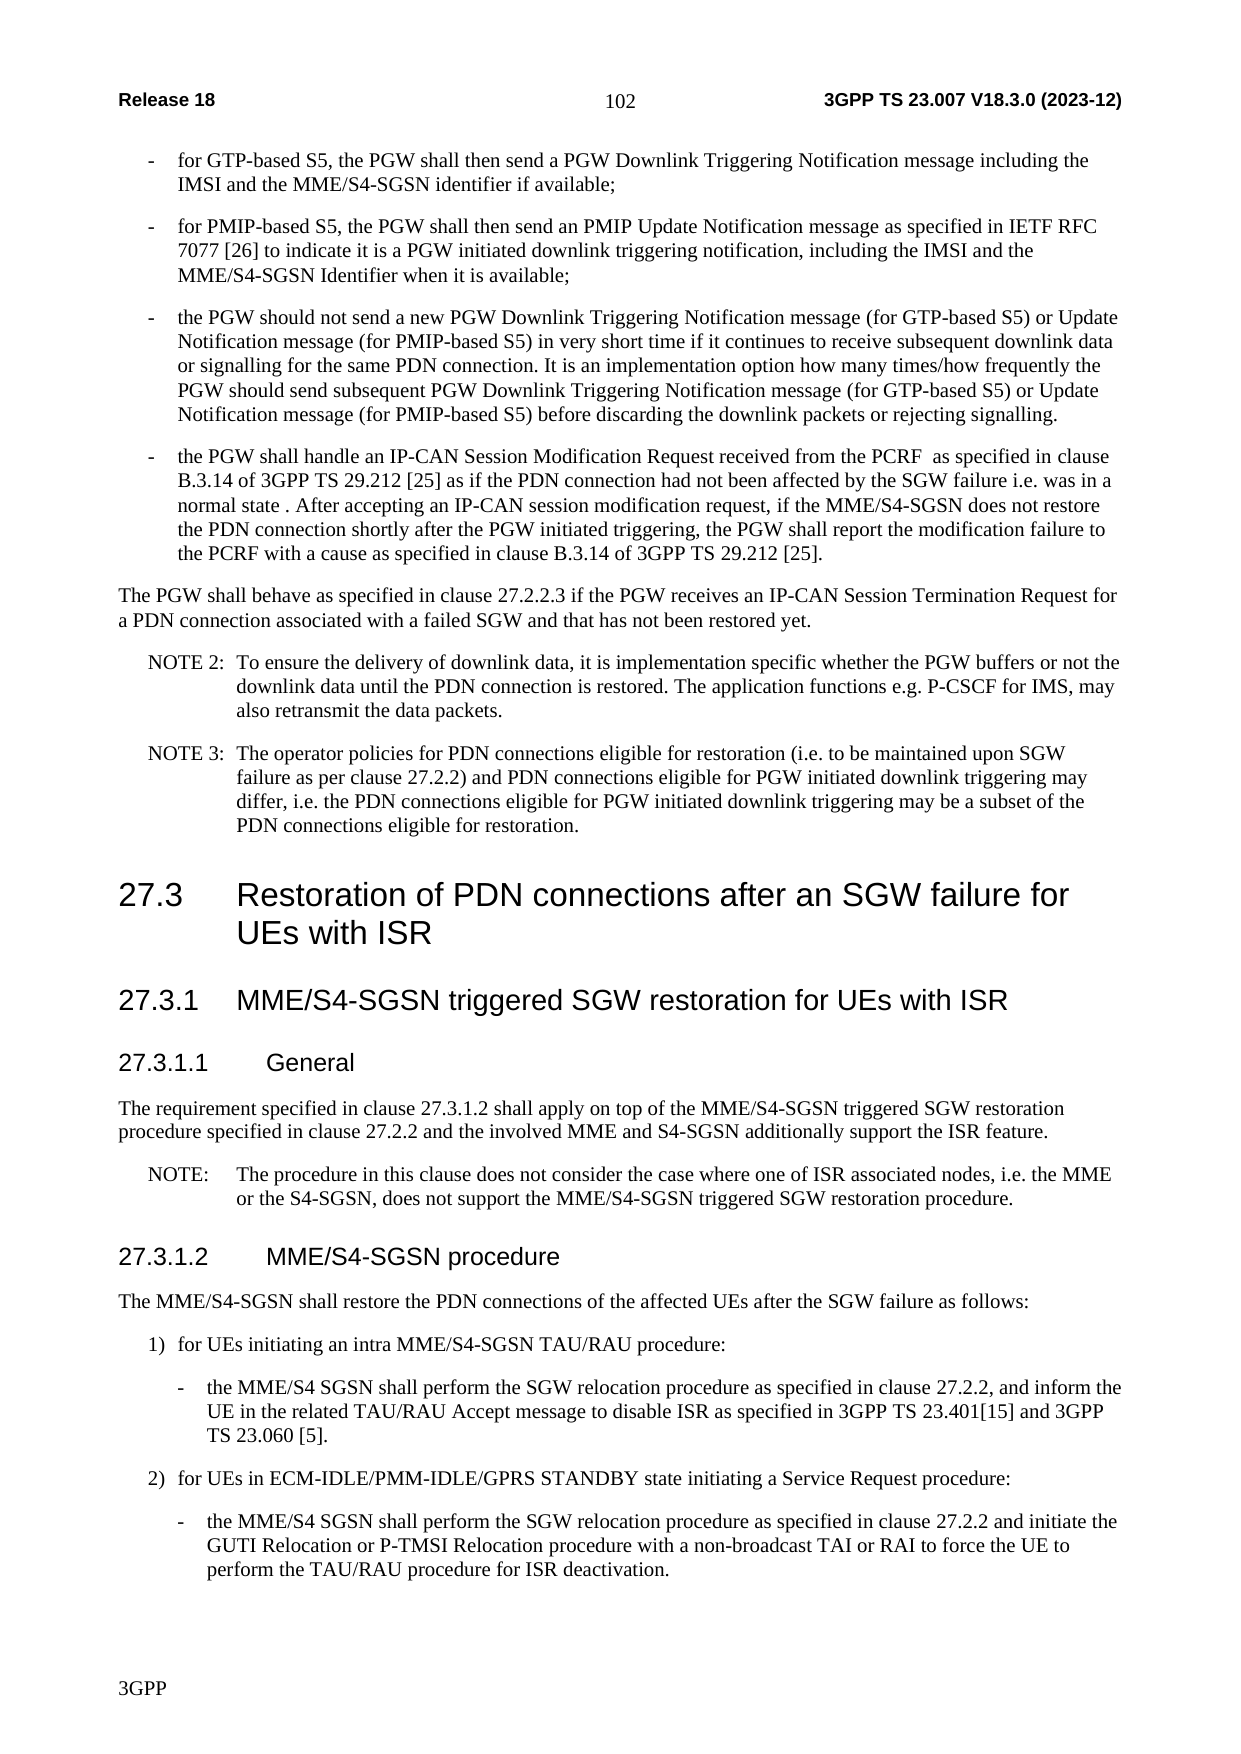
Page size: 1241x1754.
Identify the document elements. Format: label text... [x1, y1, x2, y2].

text - the MME/S4 SGSN shall perform the SGW relocation procedure as specified in clause 27.2.2, and inform the UE in the related TAU/RAU Accept message to disable ISR as specified in 3GPP TS 23.401[15] and 3GPP TS 23.060 [5]. [177, 1375, 1122, 1447]
text - the MME/S4 SGSN shall perform the SGW relocation procedure as specified in clause 27.2.2 and initiate the GUTI Relocation or P-TMSI Relocation procedure with a non-broadcast TAI or RAI to force the UE to perform the TAU/RAU procedure for ISR deactivation. [177, 1508, 1122, 1581]
text - the PGW shall handle an IP-CAN Session Modification Request received from the PCRF as specified in clause B.3.14 of 3GPP TS 29.212 [25] as if the PDN connection had not been affected by the SGW failure i.e. was in a normal state . After accepting an IP-CAN session modification request, if the MME/S4-SGSN does not restore the PDN connection shortly after the PGW initiated triggering, the PGW shall report the modification failure to the PCRF with a cause as specified in clause B.3.14 of 3GPP TS 29.212 [25]. [148, 444, 1122, 565]
text - for PMIP-based S5, the PGW shall then send an PMIP Update Notification message as specified in IETF RFC 7077 [26] to indicate it is a PGW initiated downlink triggering notification, including the IMSI and the MME/S4-SGSN Identifier when it is available; [148, 214, 1122, 287]
text 2) for UEs in ECM-IDLE/PMM-IDLE/GPRS STANDBY state initiating a Service Request procedure: [148, 1466, 1122, 1490]
subtitle 27.3.1 MME/S4-SGSN triggered SGW restoration for UEs with ISR [118, 983, 1122, 1017]
text NOTE 2: To ensure the delivery of downlink data, it is implementation specific whether the PGW buffers or not the downlink data until the PDN connection is restored. The application functions e.g. P-CSCF for IMS, may also retransmit the data packets. [148, 650, 1122, 722]
subtitle 27.3.1.1 General [118, 1048, 1122, 1077]
text - the PGW should not send a new PGW Downlink Triggering Notification message (for GTP-based S5) or Update Notification message (for PMIP-based S5) in very short time if it continues to receive subsequent downlink data or signalling for the same PDN connection. It is an implementation option how many times/how frequently the PGW should send subsequent PGW Downlink Triggering Notification message (for GTP-based S5) or Update Notification message (for PMIP-based S5) before discarding the downlink packets or rejecting signalling. [148, 305, 1122, 426]
text The PGW shall behave as specified in clause 27.2.2.3 if the PGW receives an IP-CAN Session Termination Request for a PDN connection associated with a failed SGW and that has not been restored yet. [118, 583, 1122, 632]
subtitle 27.3 Restoration of PDN connections after an SGW failure for UEs with ISR [118, 875, 1122, 952]
subtitle 27.3.1.2 MME/S4-SGSN procedure [118, 1242, 1122, 1270]
text 1) for UEs initiating an intra MME/S4-SGSN TAU/RAU procedure: [148, 1332, 1122, 1356]
text NOTE 3: The operator policies for PDN connections eligible for restoration (i.e. to be maintained upon SGW failure as per clause 27.2.2) and PDN connections eligible for PGW initiated downlink triggering may differ, i.e. the PDN connections eligible for PGW initiated downlink triggering may be a subset of the PDN connections eligible for restoration. [148, 741, 1122, 837]
text The requirement specified in clause 27.3.1.2 shall apply on top of the MME/S4-SGSN triggered SGW restoration procedure specified in clause 27.2.2 and the involved MME and S4-SGSN additionally support the ISR feature. [118, 1095, 1122, 1143]
text The MME/S4-SGSN shall restore the PDN connections of the affected UEs after the SGW failure as follows: [118, 1289, 1122, 1313]
text NOTE: The procedure in this clause does not consider the case where one of ISR associated nodes, i.e. the MME or the S4-SGSN, does not support the MME/S4-SGSN triggered SGW restoration procedure. [148, 1162, 1122, 1210]
text - for GTP-based S5, the PGW shall then send a PGW Downlink Triggering Notification message including the IMSI and the MME/S4-SGSN identifier if available; [148, 147, 1122, 196]
